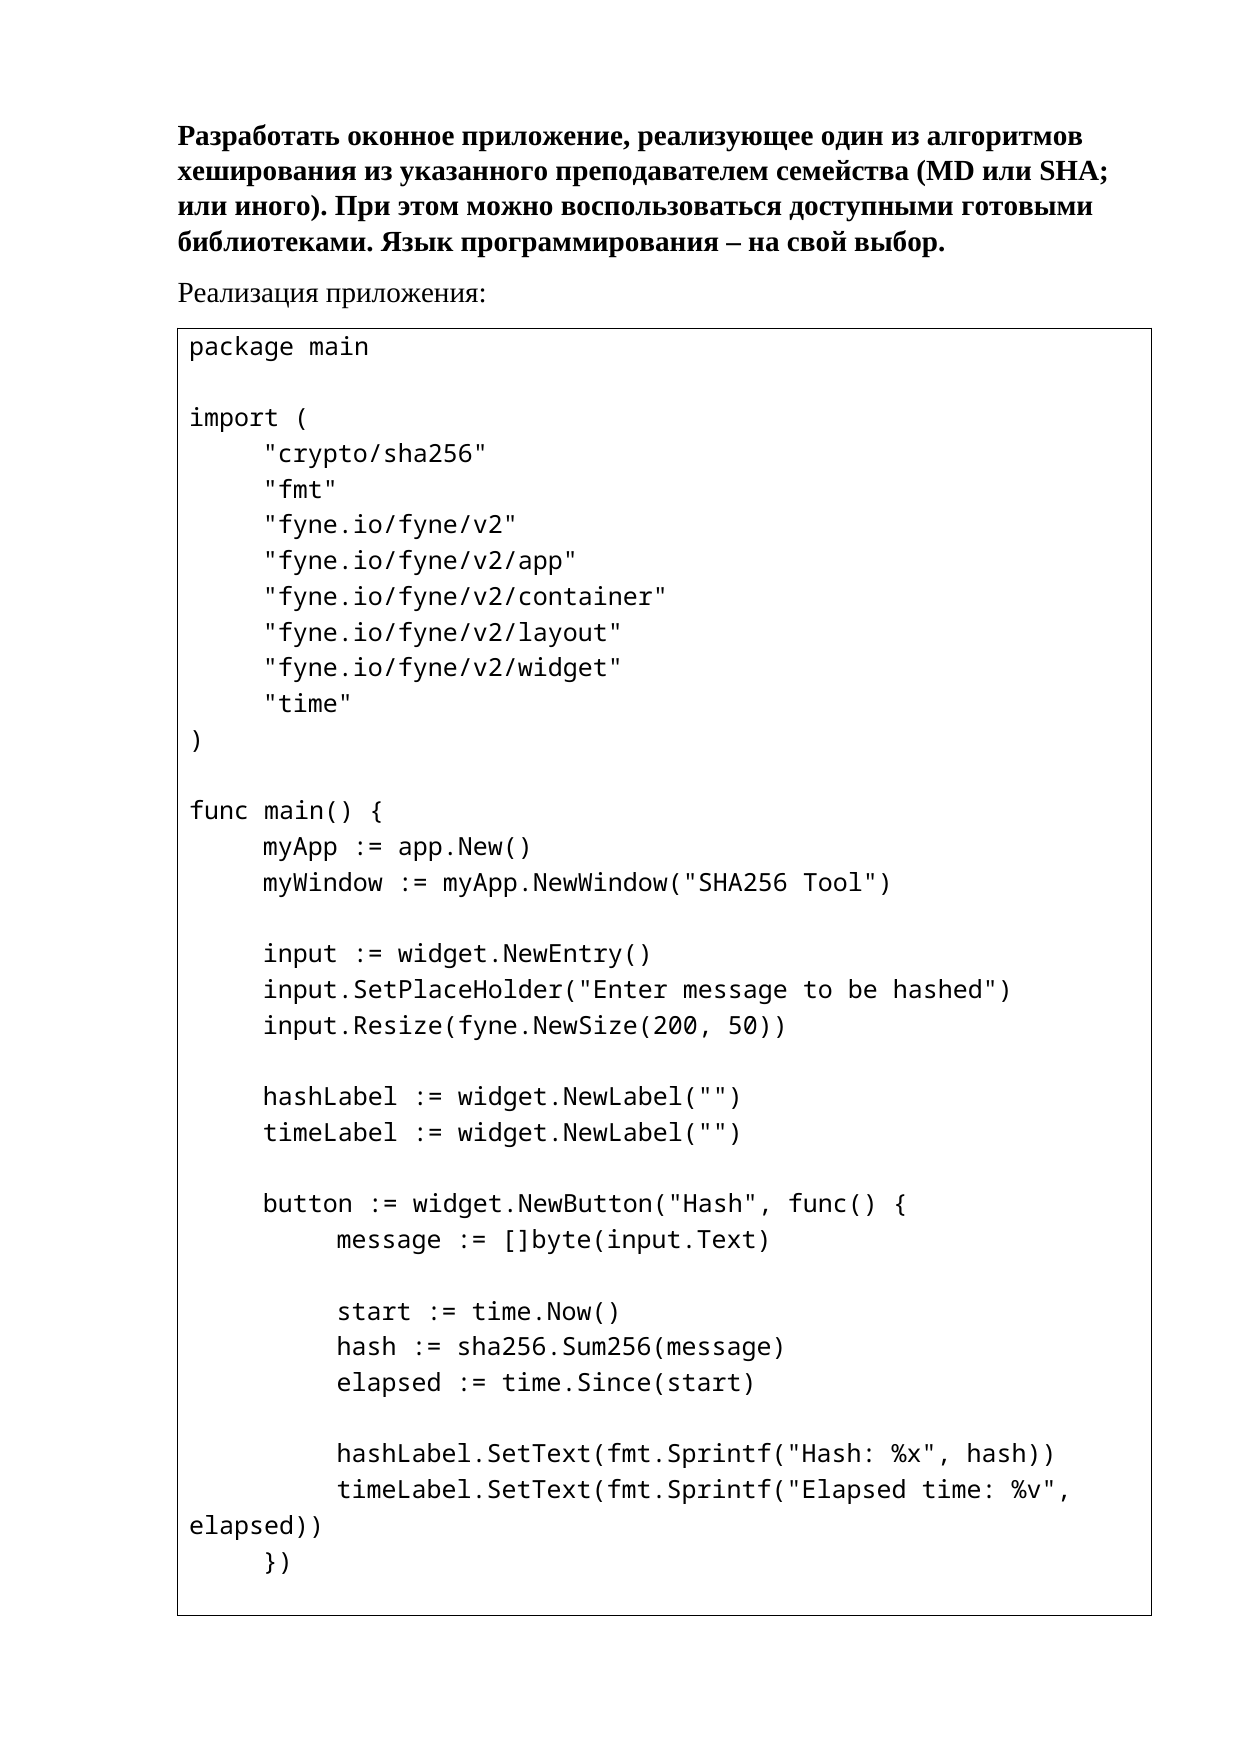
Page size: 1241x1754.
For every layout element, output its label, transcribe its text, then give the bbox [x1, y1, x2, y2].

text Реализация приложения: [177, 276, 1152, 309]
text Разработать оконное приложение, реализующее один из алгоритмов хеширования из указанного преподавателем семейства (MD или SHA; или иного). При этом можно воспользоваться доступными готовыми библиотеками. Язык программирования – на свой выбор. [177, 118, 1152, 257]
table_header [178, 329, 1151, 1614]
